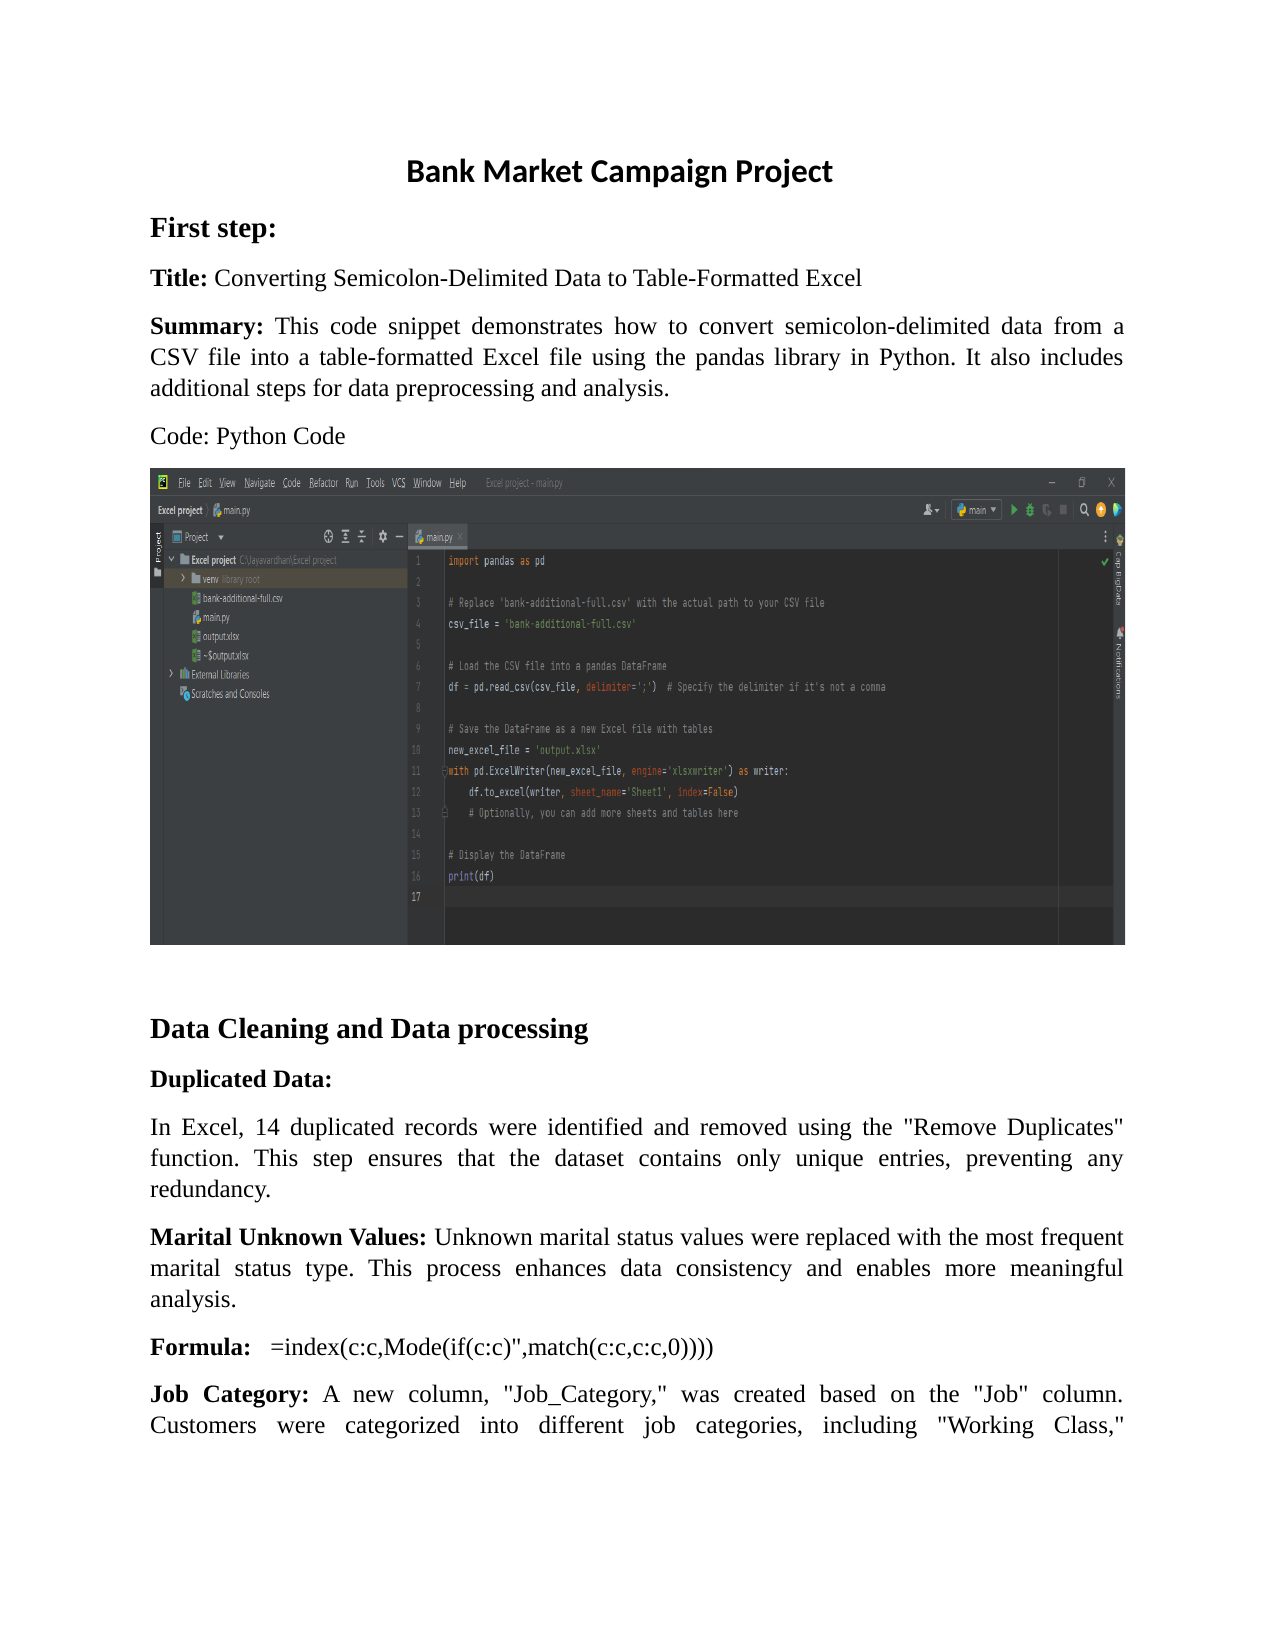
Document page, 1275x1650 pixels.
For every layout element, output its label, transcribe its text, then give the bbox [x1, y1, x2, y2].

text Summary: This code snippet demonstrates how to convert semicolon-delimited data from a CSV file into a table-formatted Excel file using the pandas library in Python. It also includes additional steps for data preprocessing and analysis. [150, 311, 1125, 402]
text Code: Python Code [150, 421, 1125, 450]
text Duplicated Data: [150, 1064, 1125, 1093]
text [150, 1379, 1125, 1439]
text Title: Converting Semicolon-Delimited Data to Table-Formatted Excel [150, 263, 1125, 292]
text Marital Unknown Values: Unknown marital status values were replaced with the most frequent marital status type. This process enhances data consistency and enables more meaningful analysis. [150, 1222, 1125, 1313]
text Bank Market Campaign Project [150, 150, 1125, 191]
text Formula: =index(c:c,Mode(if(c:c)",match(c:c,c:c,0)))) [150, 1332, 1125, 1360]
text In Excel, 14 duplicated records were identified and removed using the "Remove Duplicates" function. This step ensures that the dataset contains only unique entries, preventing any redundancy. [150, 1112, 1125, 1203]
text First step: [150, 211, 1125, 244]
text Data Cleaning and Data processing [150, 1011, 1125, 1045]
picture [150, 468, 1125, 945]
